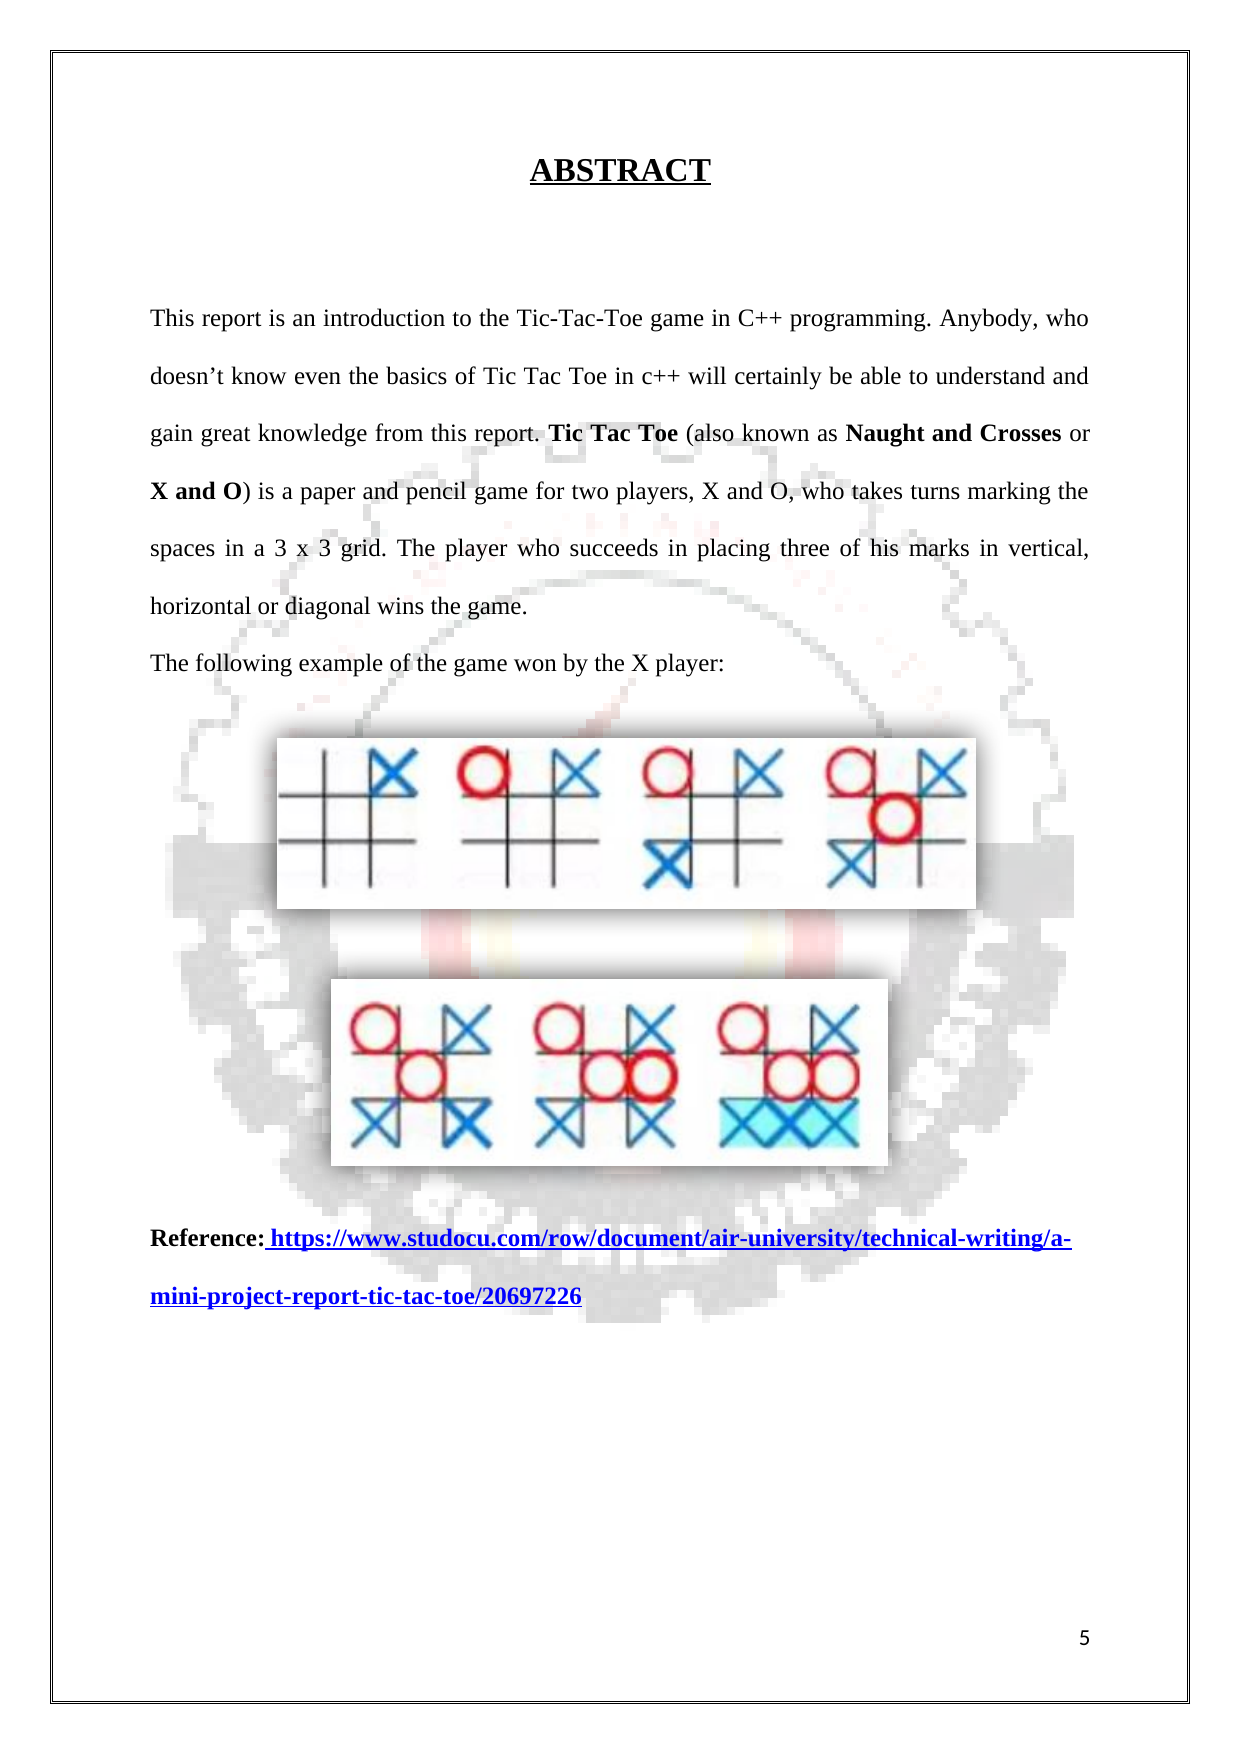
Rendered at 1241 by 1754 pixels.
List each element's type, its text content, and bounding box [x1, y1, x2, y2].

text This report is an introduction to the Tic-Tac-Toe game in C++ programming. Anybody, who doesn’t know even the basics of Tic Tac Toe in c++ will certainly be able to understand and gain great knowledge from this report. Tic Tac Toe (also known as Naught and Crosses or X and O) is a paper and pencil game for two players, X and O, who takes turns marking the spaces in a 3 x 3 grid. The player who succeeds in placing three of his marks in vertical, horizontal or diagonal wins the game. [150, 303, 1090, 619]
picture [277, 738, 976, 909]
text ABSTRACT [150, 150, 1090, 188]
picture [331, 979, 888, 1166]
text Reference: https://www.studocu.com/row/document/air-university/technical-writing/a-mini-project-report-tic-tac-toe/20697226 [150, 1223, 1090, 1309]
text The following example of the game won by the X player: [150, 648, 1090, 677]
